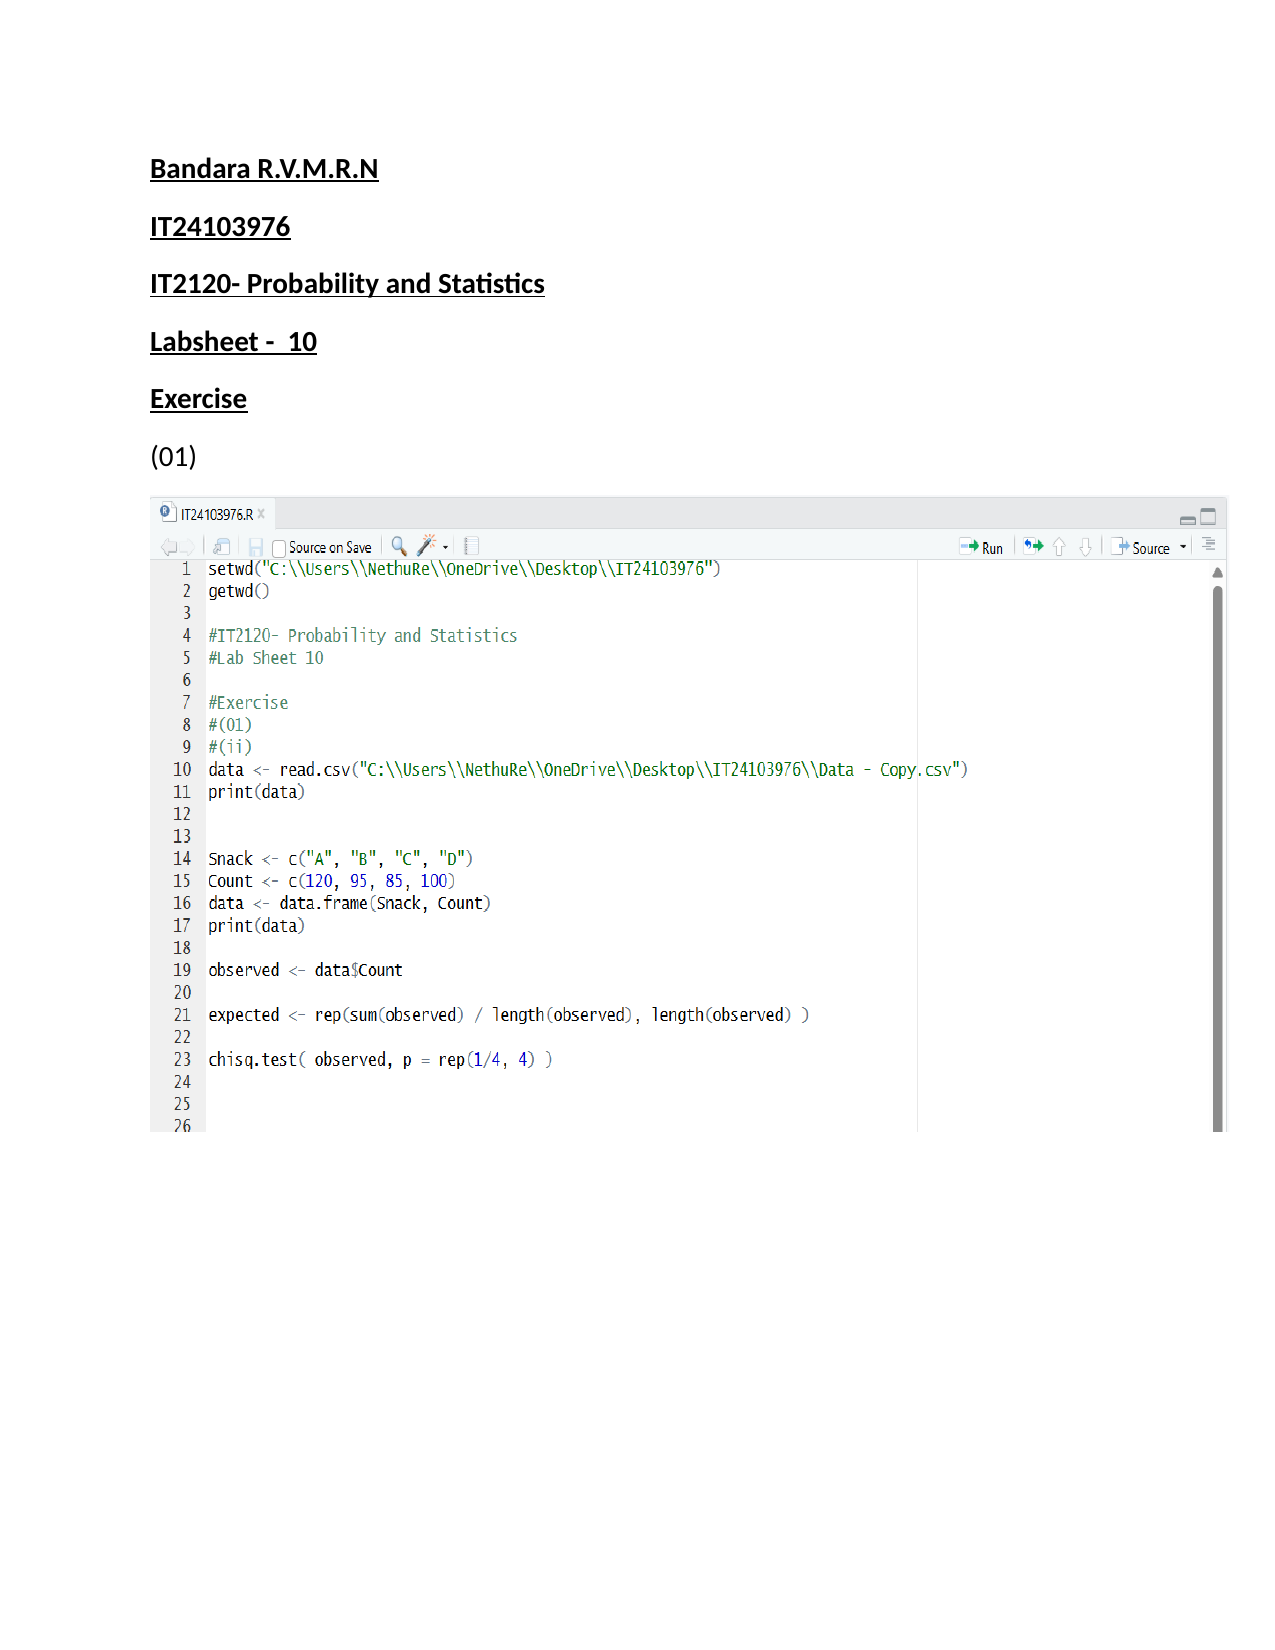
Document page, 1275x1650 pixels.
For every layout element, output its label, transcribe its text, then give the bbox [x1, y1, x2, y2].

picture [150, 495, 1230, 1132]
text Labsheet - 10 [150, 323, 1125, 358]
text Exercise [150, 380, 1125, 416]
text IT2120- Probability and Statistics [150, 265, 1125, 301]
text Bandara R.V.M.R.N [150, 150, 1125, 186]
text IT24103976 [150, 208, 1125, 243]
text (01) [150, 438, 1125, 474]
